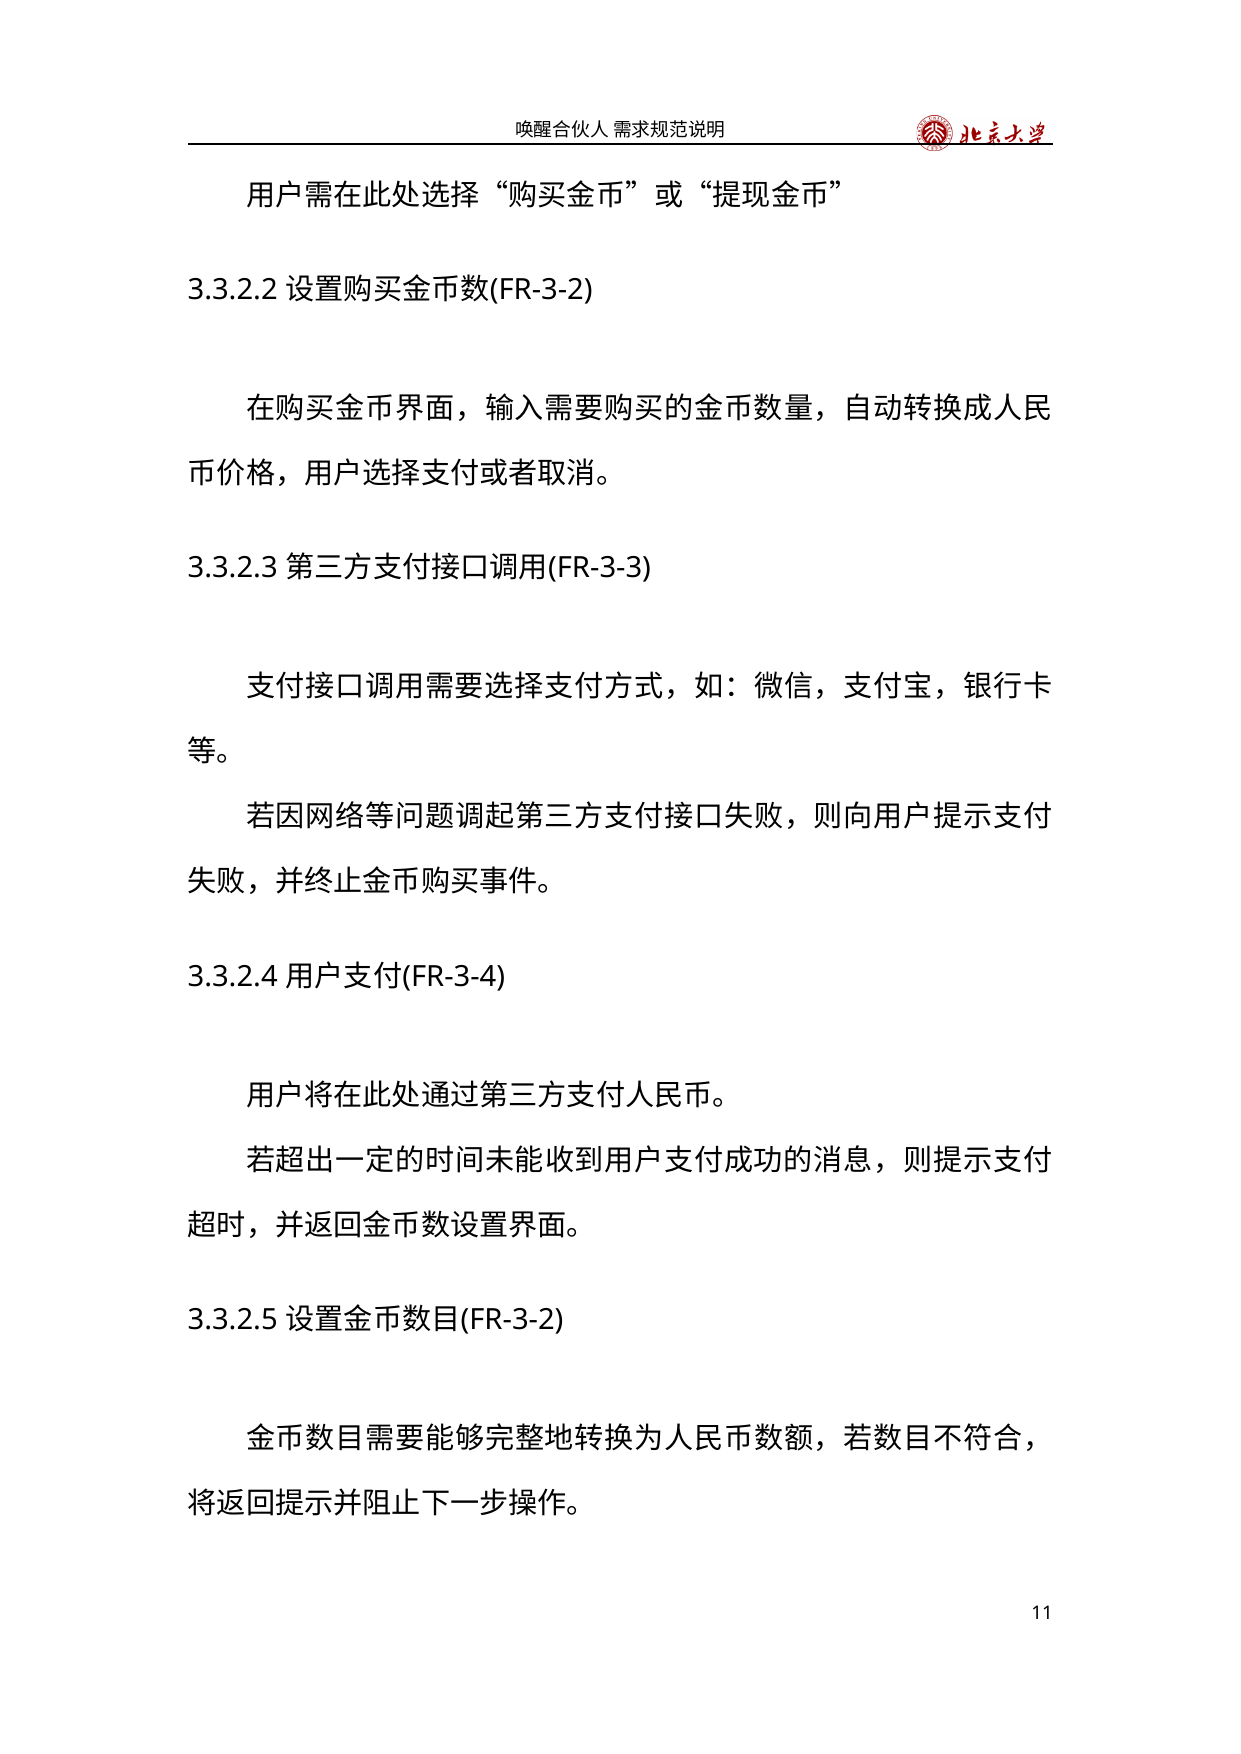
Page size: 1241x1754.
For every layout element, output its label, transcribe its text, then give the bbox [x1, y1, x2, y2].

text 金币数目需要能够完整地转换为人民币数额，若数目不符合，将返回提示并阻止下一步操作。 [187, 1403, 1053, 1533]
text 3.3.2.4 用户支付(FR-3-4) [187, 941, 1053, 1006]
text 用户将在此处通过第三方支付人民币。 [187, 1060, 1053, 1125]
text 在购买金币界面，输入需要购买的金币数量，自动转换成人民币价格，用户选择支付或者取消。 [187, 373, 1053, 503]
text 若超出一定的时间未能收到用户支付成功的消息，则提示支付超时，并返回金币数设置界面。 [187, 1125, 1053, 1255]
text 3.3.2.3 第三方支付接口调用(FR-3-3) [187, 532, 1053, 597]
text 用户需在此处选择“购买金币”或“提现金币” [187, 160, 1053, 225]
text 支付接口调用需要选择支付方式，如：微信，支付宝，银行卡等。 [187, 652, 1053, 782]
text 3.3.2.5 设置金币数目(FR-3-2) [187, 1284, 1053, 1349]
text 3.3.2.2 设置购买金币数(FR-3-2) [187, 254, 1053, 319]
text 若因网络等问题调起第三方支付接口失败，则向用户提示支付失败，并终止金币购买事件。 [187, 782, 1053, 912]
picture [916, 115, 1045, 143]
picture [916, 145, 1045, 151]
